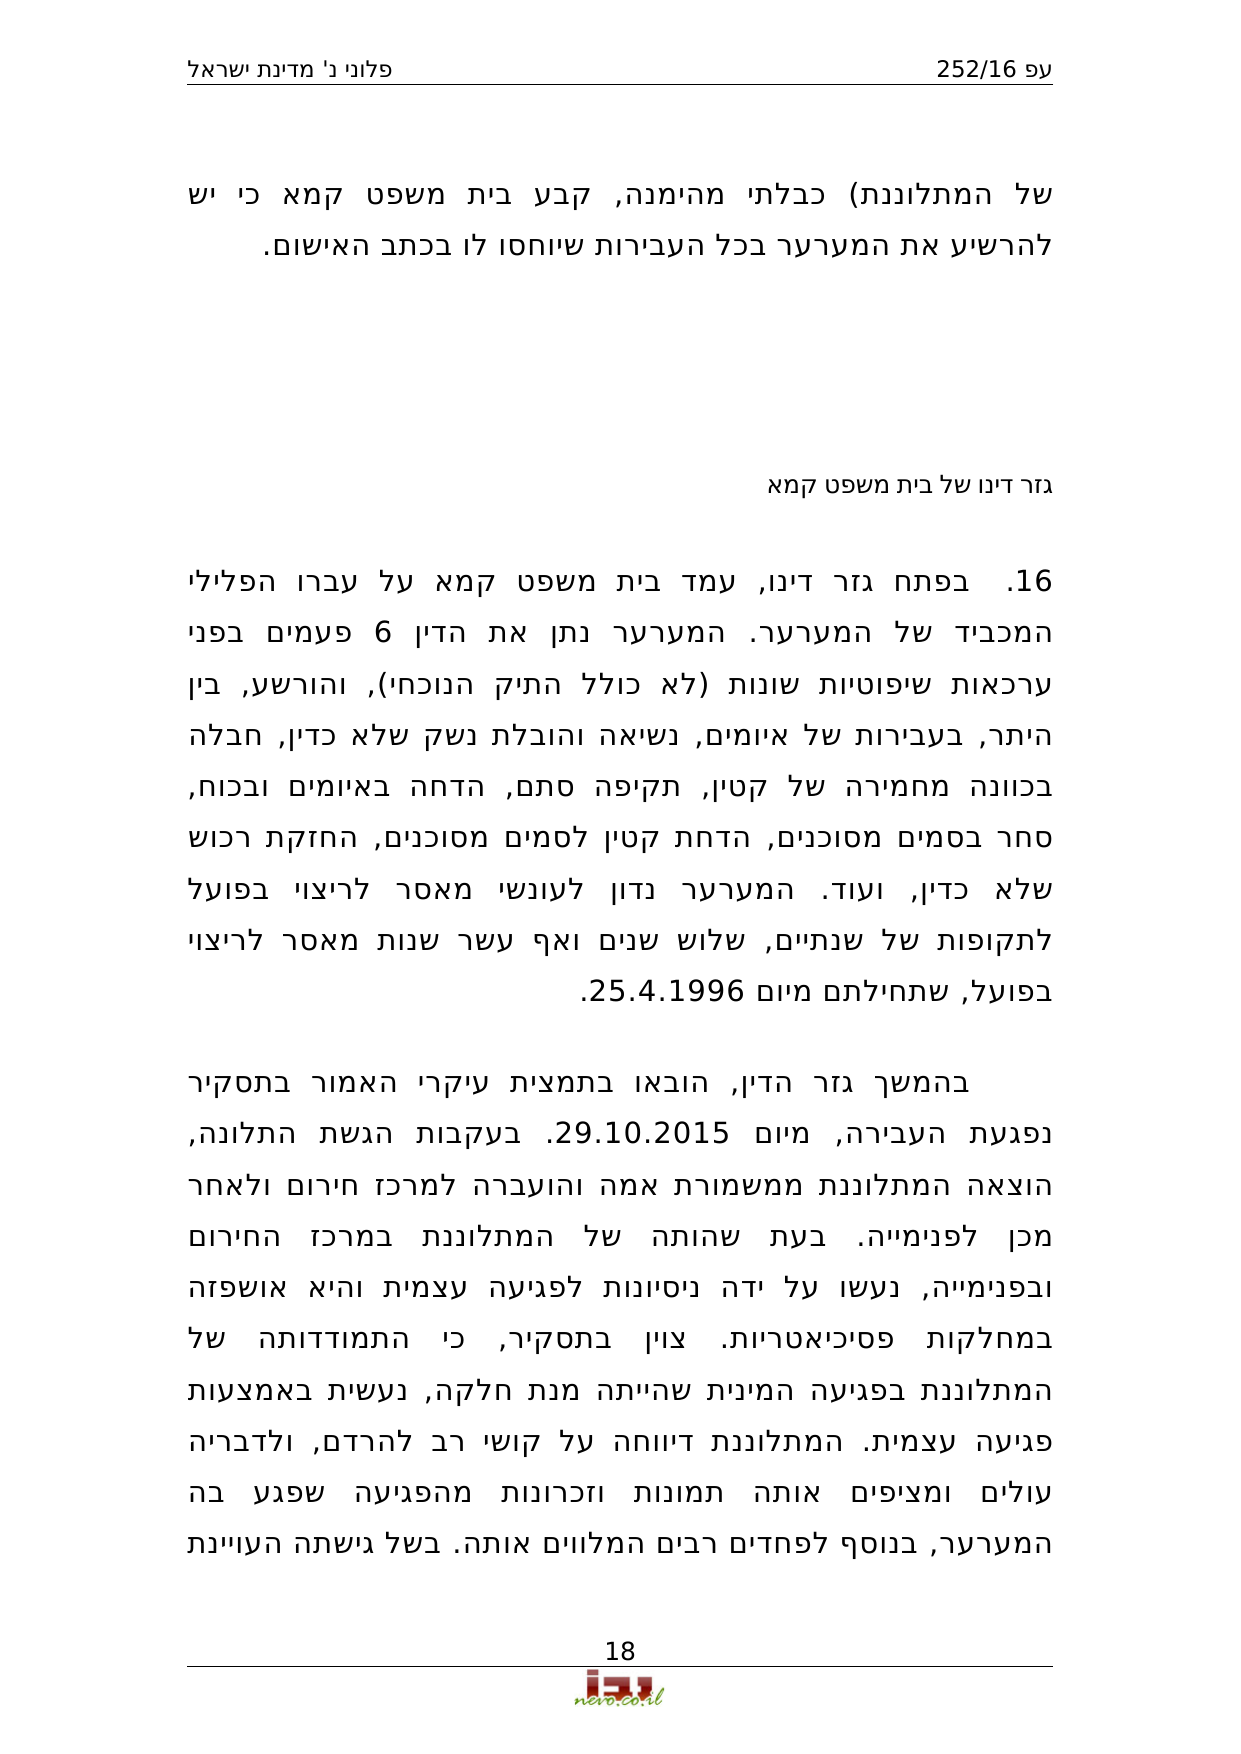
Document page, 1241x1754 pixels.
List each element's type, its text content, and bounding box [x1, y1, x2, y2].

picture [574, 1669, 666, 1707]
text גזר דינו של בית משפט קמא [187, 470, 1053, 499]
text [187, 1065, 1053, 1561]
text 16. בפתח גזר דינו, עמד בית משפט קמא על עברו הפלילי המכביד של המערער. המערער נתן את הדין 6 פעמים בפני ערכאות שיפוטיות שונות (לא כולל התיק הנוכחי), והורשע, בין היתר, בעבירות של איומים, נשיאה והובלת נשק שלא כדין, חבלה בכוונה מחמירה של קטין, תקיפה סתם, הדחה באיומים ובכוח, סחר בסמים מסוכנים, הדחת קטין לסמים מסוכנים, החזקת רכוש שלא כדין, ועוד. המערער נדון לעונשי מאסר לריצוי בפועל לתקופות של שנתיים, שלוש שנים ואף עשר שנות מאסר לריצוי בפועל, שתחילתם מיום 25.4.1996. [187, 564, 1053, 1008]
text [187, 177, 1053, 263]
